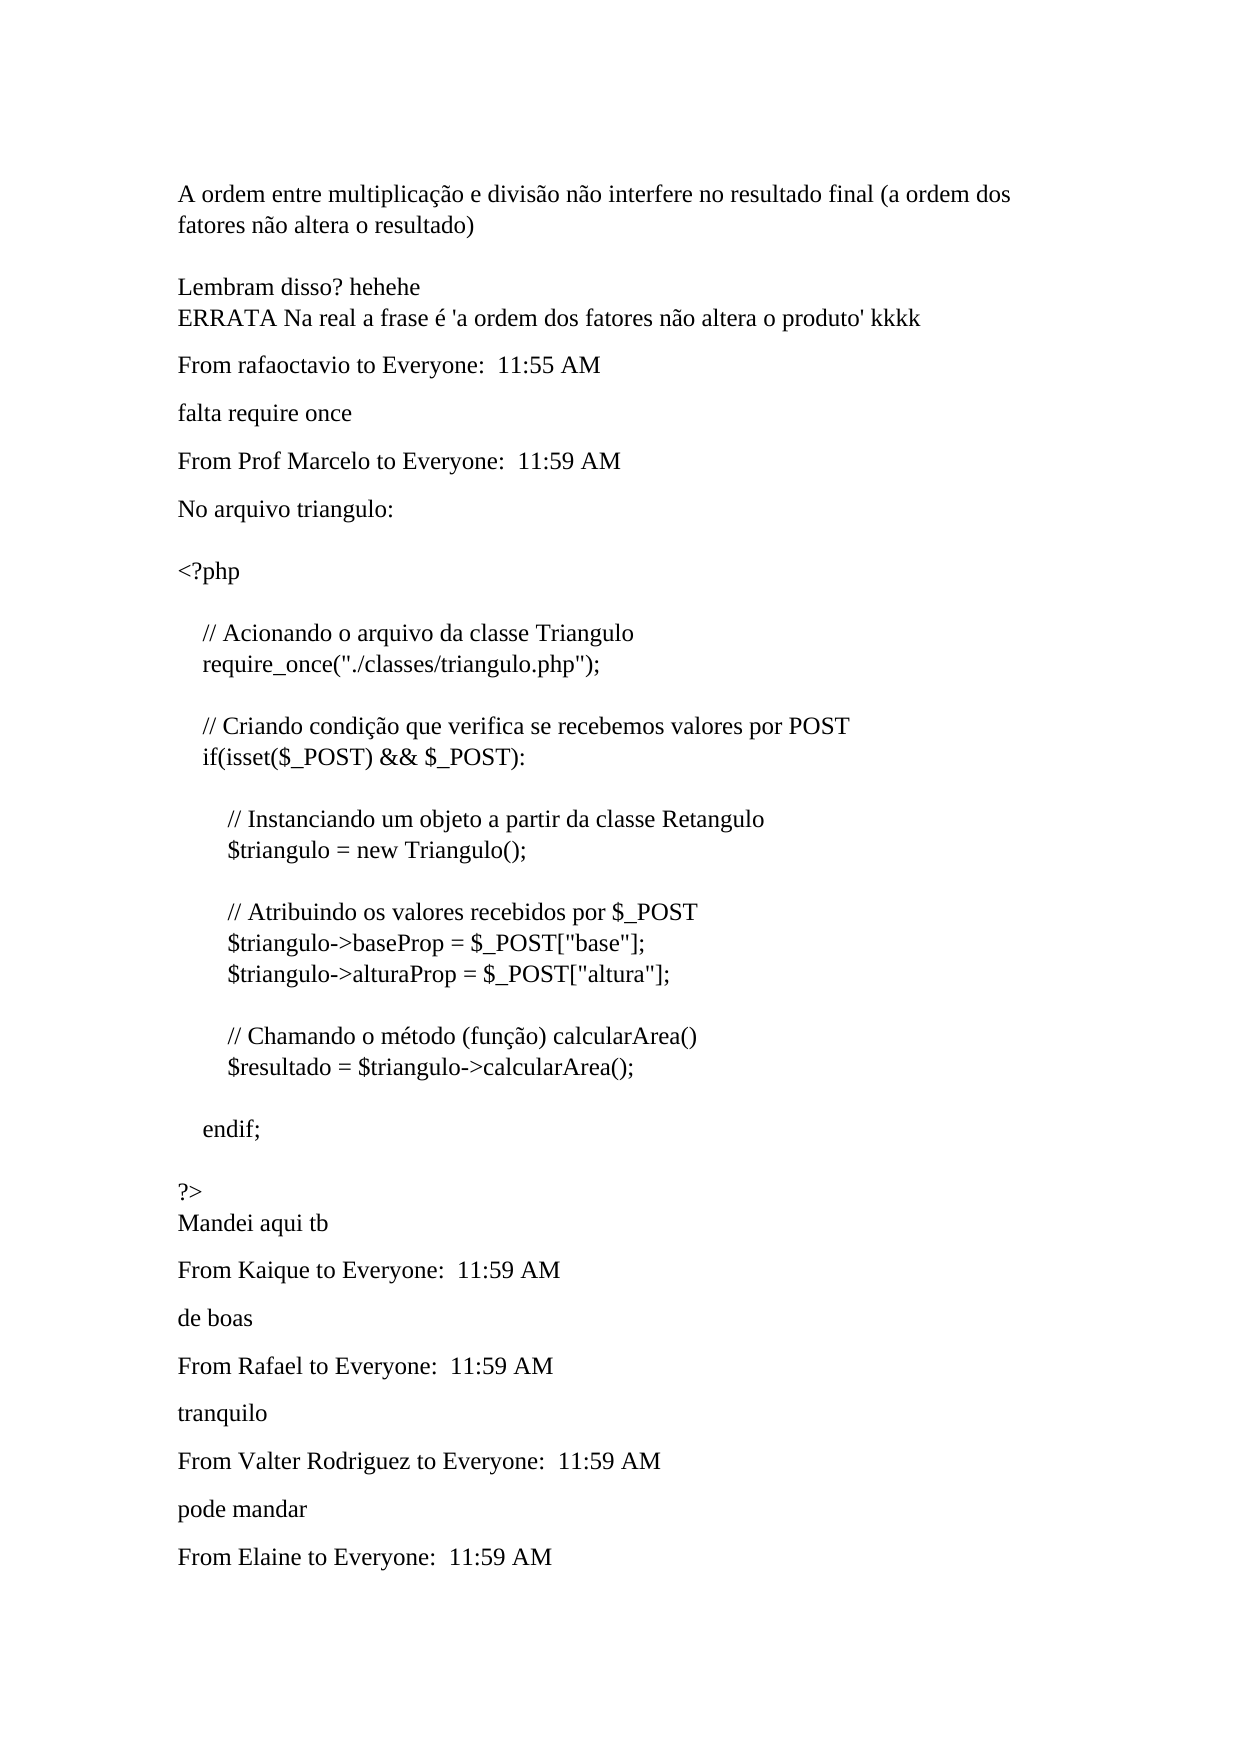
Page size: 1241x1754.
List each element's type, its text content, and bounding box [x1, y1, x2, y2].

text falta require once [177, 398, 1063, 427]
text pode mandar [177, 1494, 1063, 1523]
text de boas [177, 1303, 1063, 1332]
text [177, 148, 1063, 332]
text From rafaoctavio to Everyone: 11:55 AM [177, 351, 1063, 379]
text From Elaine to Everyone: 11:59 AM [177, 1542, 1063, 1570]
text No arquivo triangulo: <?php // Acionando o arquivo da classe Triangulo require_once("./classes/triangulo.php"); // Criando condição que verifica se recebemos valores por POST if(isset($_POST) && $_POST): // Instanciando um objeto a partir da classe Retangulo $triangulo = new Triangulo(); // Atribuindo os valores recebidos por $_POST $triangulo->baseProp = $_POST["base"]; $triangulo->alturaProp = $_POST["altura"]; // Chamando o método (função) calcularArea() $resultado = $triangulo->calcularArea(); endif; ?> Mandei aqui tb [177, 494, 1063, 1236]
text From Rafael to Everyone: 11:59 AM [177, 1351, 1063, 1379]
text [177, 1446, 1063, 1475]
text tranquilo [177, 1398, 1063, 1427]
text From Kaique to Everyone: 11:59 AM [177, 1255, 1063, 1284]
text From Prof Marcelo to Everyone: 11:59 AM [177, 446, 1063, 475]
